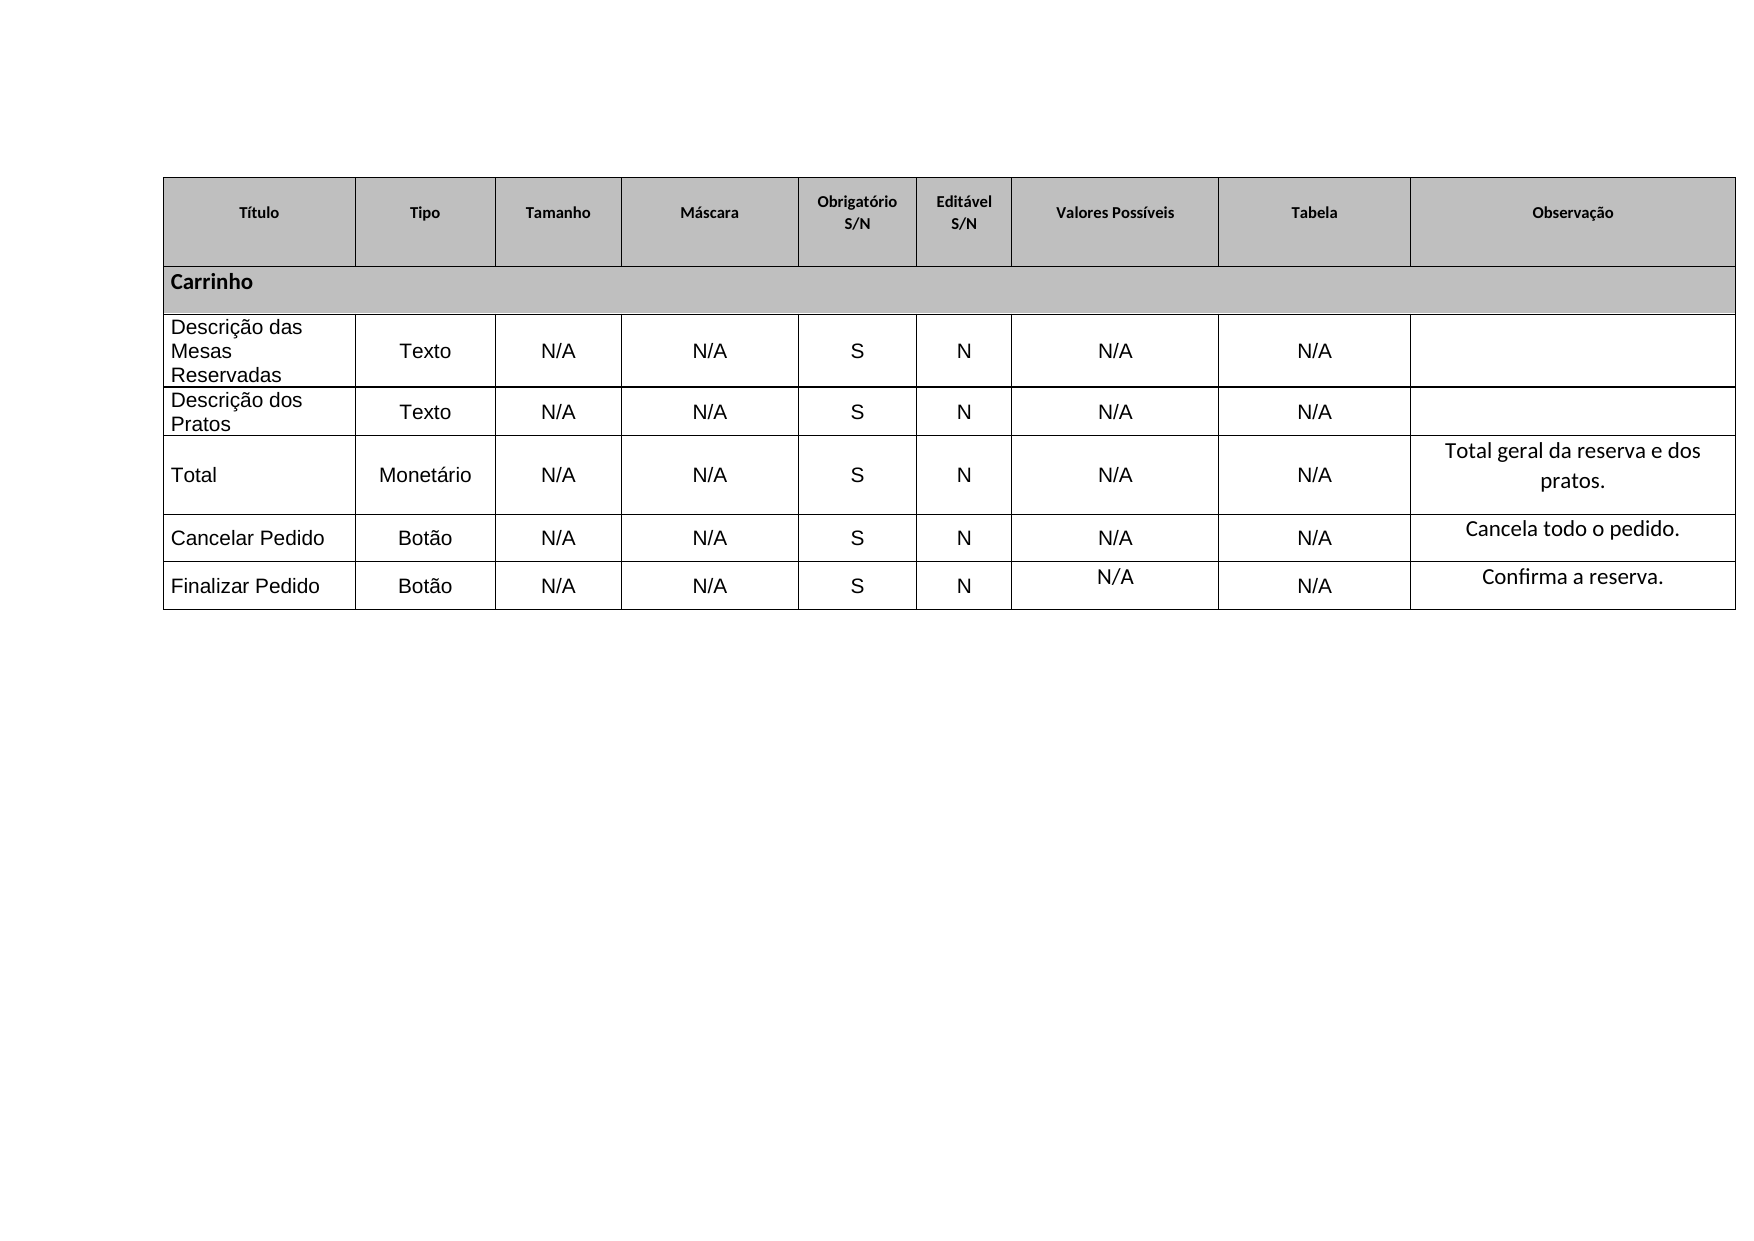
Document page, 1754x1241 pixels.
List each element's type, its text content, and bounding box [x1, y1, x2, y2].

table_cell Descrição dos Pratos [164, 388, 355, 435]
table_cell [1411, 315, 1735, 386]
table_cell N/A [496, 388, 621, 435]
table_cell S [799, 515, 916, 561]
table_cell N [917, 388, 1011, 435]
table_cell N/A [622, 315, 798, 386]
table_cell N/A [496, 436, 621, 513]
table_cell Texto [356, 315, 495, 386]
table_cell Carrinho [164, 267, 1735, 313]
table_cell Monetário [356, 436, 495, 513]
table_cell N/A [1219, 436, 1410, 513]
table_cell N/A [1012, 436, 1218, 513]
table_cell [1411, 388, 1735, 435]
table_cell N/A [1012, 515, 1218, 561]
table_cell N/A [1012, 388, 1218, 435]
table_cell Botão [356, 562, 495, 609]
table_cell Total geral da reserva e dos pratos. [1411, 436, 1735, 513]
table_cell N/A [496, 515, 621, 561]
table_header Título [164, 178, 355, 266]
table_header Tabela [1219, 178, 1410, 266]
table_cell N [917, 315, 1011, 386]
table_header Tamanho [496, 178, 621, 266]
table_cell S [799, 315, 916, 386]
table_cell Confirma a reserva. [1411, 562, 1735, 609]
table_header Editável S/N [917, 178, 1011, 266]
table_cell N/A [1219, 562, 1410, 609]
table_cell N/A [1219, 515, 1410, 561]
table_cell Finalizar Pedido [164, 562, 355, 609]
table_cell N/A [1012, 562, 1218, 609]
table_cell N/A [622, 515, 798, 561]
table_header Observação [1411, 178, 1735, 266]
table_cell N [917, 562, 1011, 609]
table_cell Total [164, 436, 355, 513]
table_header Tipo [356, 178, 495, 266]
table_cell Botão [356, 515, 495, 561]
table_header Valores Possíveis [1012, 178, 1218, 266]
table_cell S [799, 436, 916, 513]
table_header Obrigatório S/N [799, 178, 916, 266]
table_cell S [799, 562, 916, 609]
table_cell N/A [622, 562, 798, 609]
table_cell N [917, 515, 1011, 561]
table_cell N/A [1219, 315, 1410, 386]
table_cell Cancela todo o pedido. [1411, 515, 1735, 561]
table_header Máscara [622, 178, 798, 266]
table_cell Cancelar Pedido [164, 515, 355, 561]
table_cell Descrição das Mesas Reservadas [164, 315, 355, 386]
table_cell S [799, 388, 916, 435]
table_cell Texto [356, 388, 495, 435]
table_cell N/A [622, 436, 798, 513]
table_cell N/A [1219, 388, 1410, 435]
table_cell N/A [496, 562, 621, 609]
table_cell N/A [622, 388, 798, 435]
table_cell N/A [1012, 315, 1218, 386]
table_cell N [917, 436, 1011, 513]
table_cell N/A [496, 315, 621, 386]
